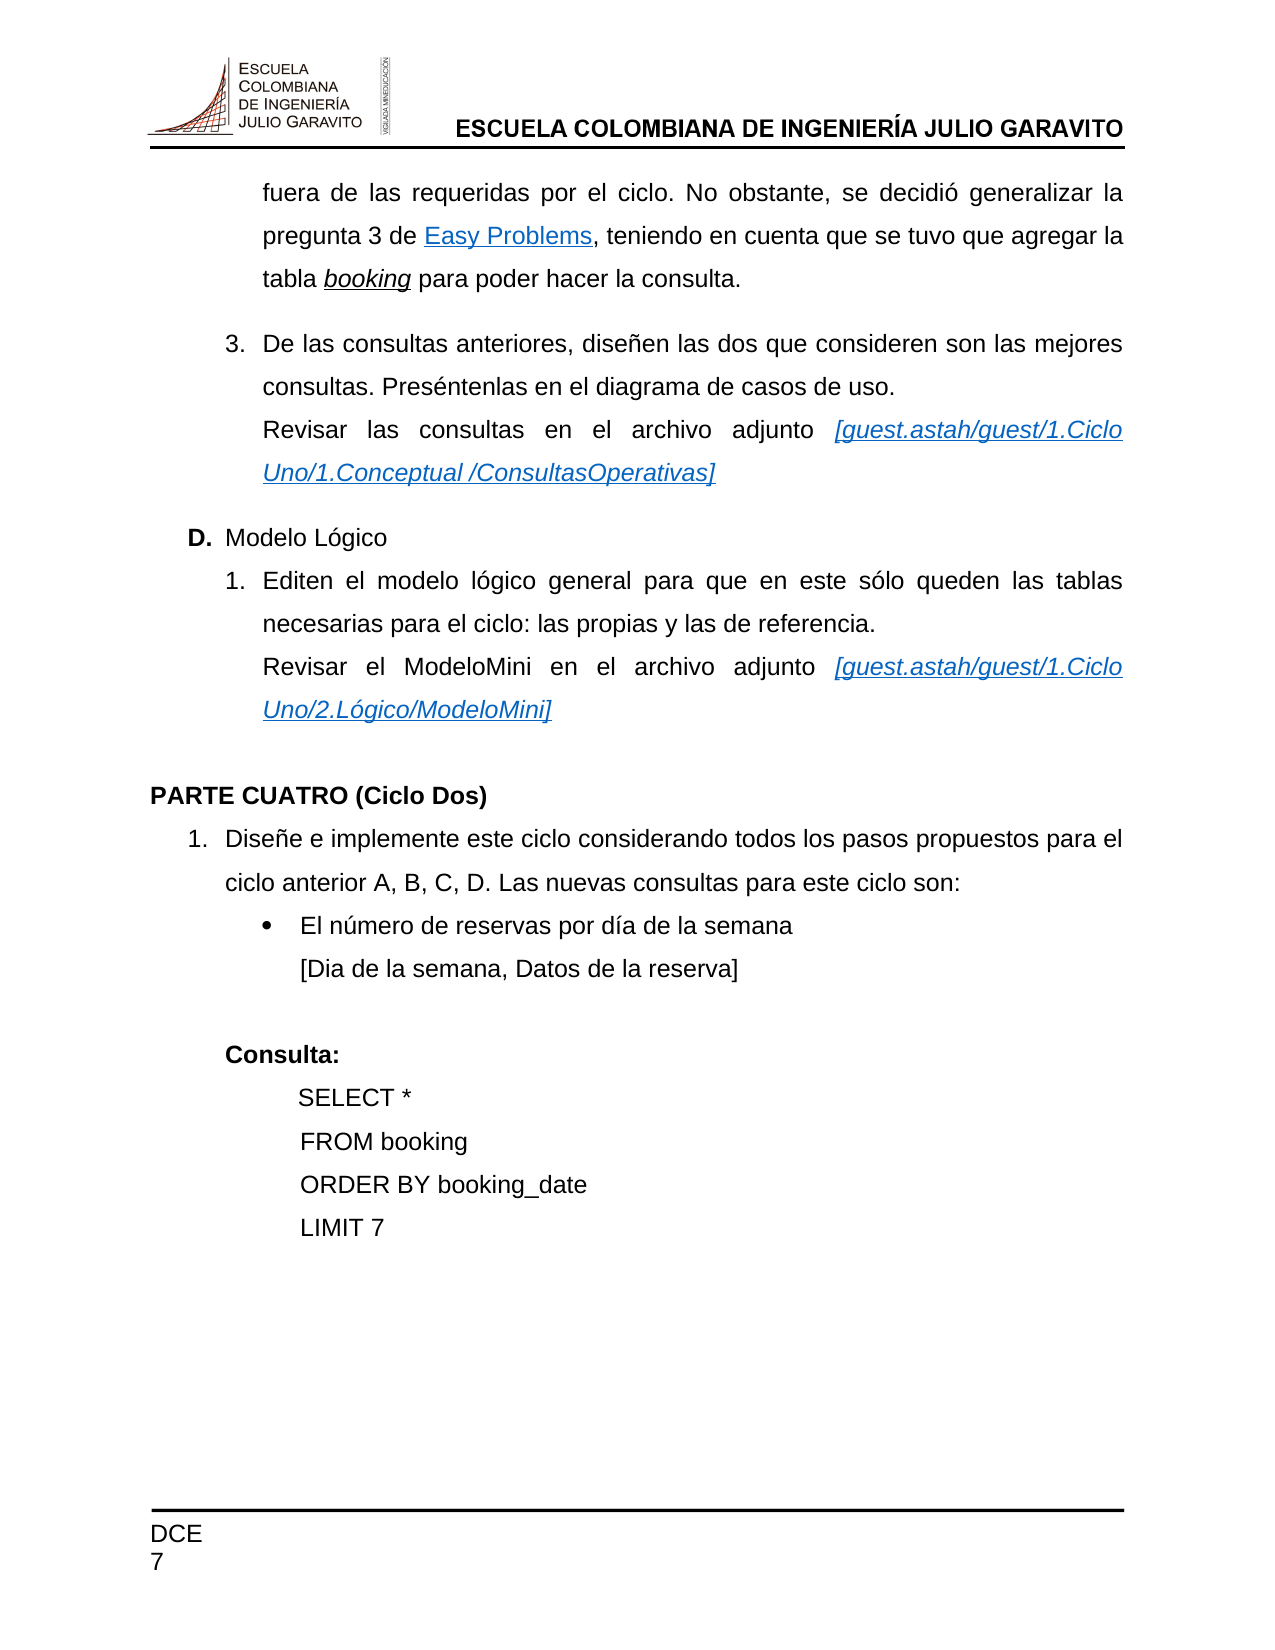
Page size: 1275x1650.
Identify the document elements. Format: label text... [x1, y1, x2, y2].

list Modelo Lógico [187, 523, 1125, 551]
list LIMIT 7 [300, 1213, 1125, 1241]
list Editen el modelo lógico general para que en este sólo queden las tablas necesarias para el ciclo: las propias y las de referencia. [225, 566, 1125, 638]
list El número de reservas por día de la semana [262, 911, 1125, 939]
picture [141, 53, 397, 143]
list Diseñe e implemente este ciclo considerando todos los pasos propuestos para el ciclo anterior A, B, C, D. Las nuevas consultas para este ciclo son: [187, 824, 1125, 896]
text Consulta: [150, 1040, 1125, 1069]
list [Dia de la semana, Datos de la reserva] [300, 954, 1125, 983]
picture [452, 113, 1125, 141]
list ORDER BY booking_date [300, 1169, 1125, 1198]
list Revisar el ModeloMini en el archivo adjunto [guest.astah/guest/1.Ciclo Uno/2.Lógico/ModeloMini] [262, 652, 1125, 724]
text SELECT * [223, 1083, 1125, 1112]
picture [150, 1506, 1125, 1514]
list De las consultas anteriores, diseñen las dos que consideren son las mejores consultas. Preséntenlas en el diagrama de casos de uso. [225, 328, 1125, 400]
list FROM booking [300, 1126, 1125, 1155]
list Revisar las consultas en el archivo adjunto [guest.astah/guest/1.Ciclo Uno/1.Conceptual /ConsultasOperativas] [262, 415, 1125, 487]
text PARTE CUATRO (Ciclo Dos) [150, 781, 1125, 810]
